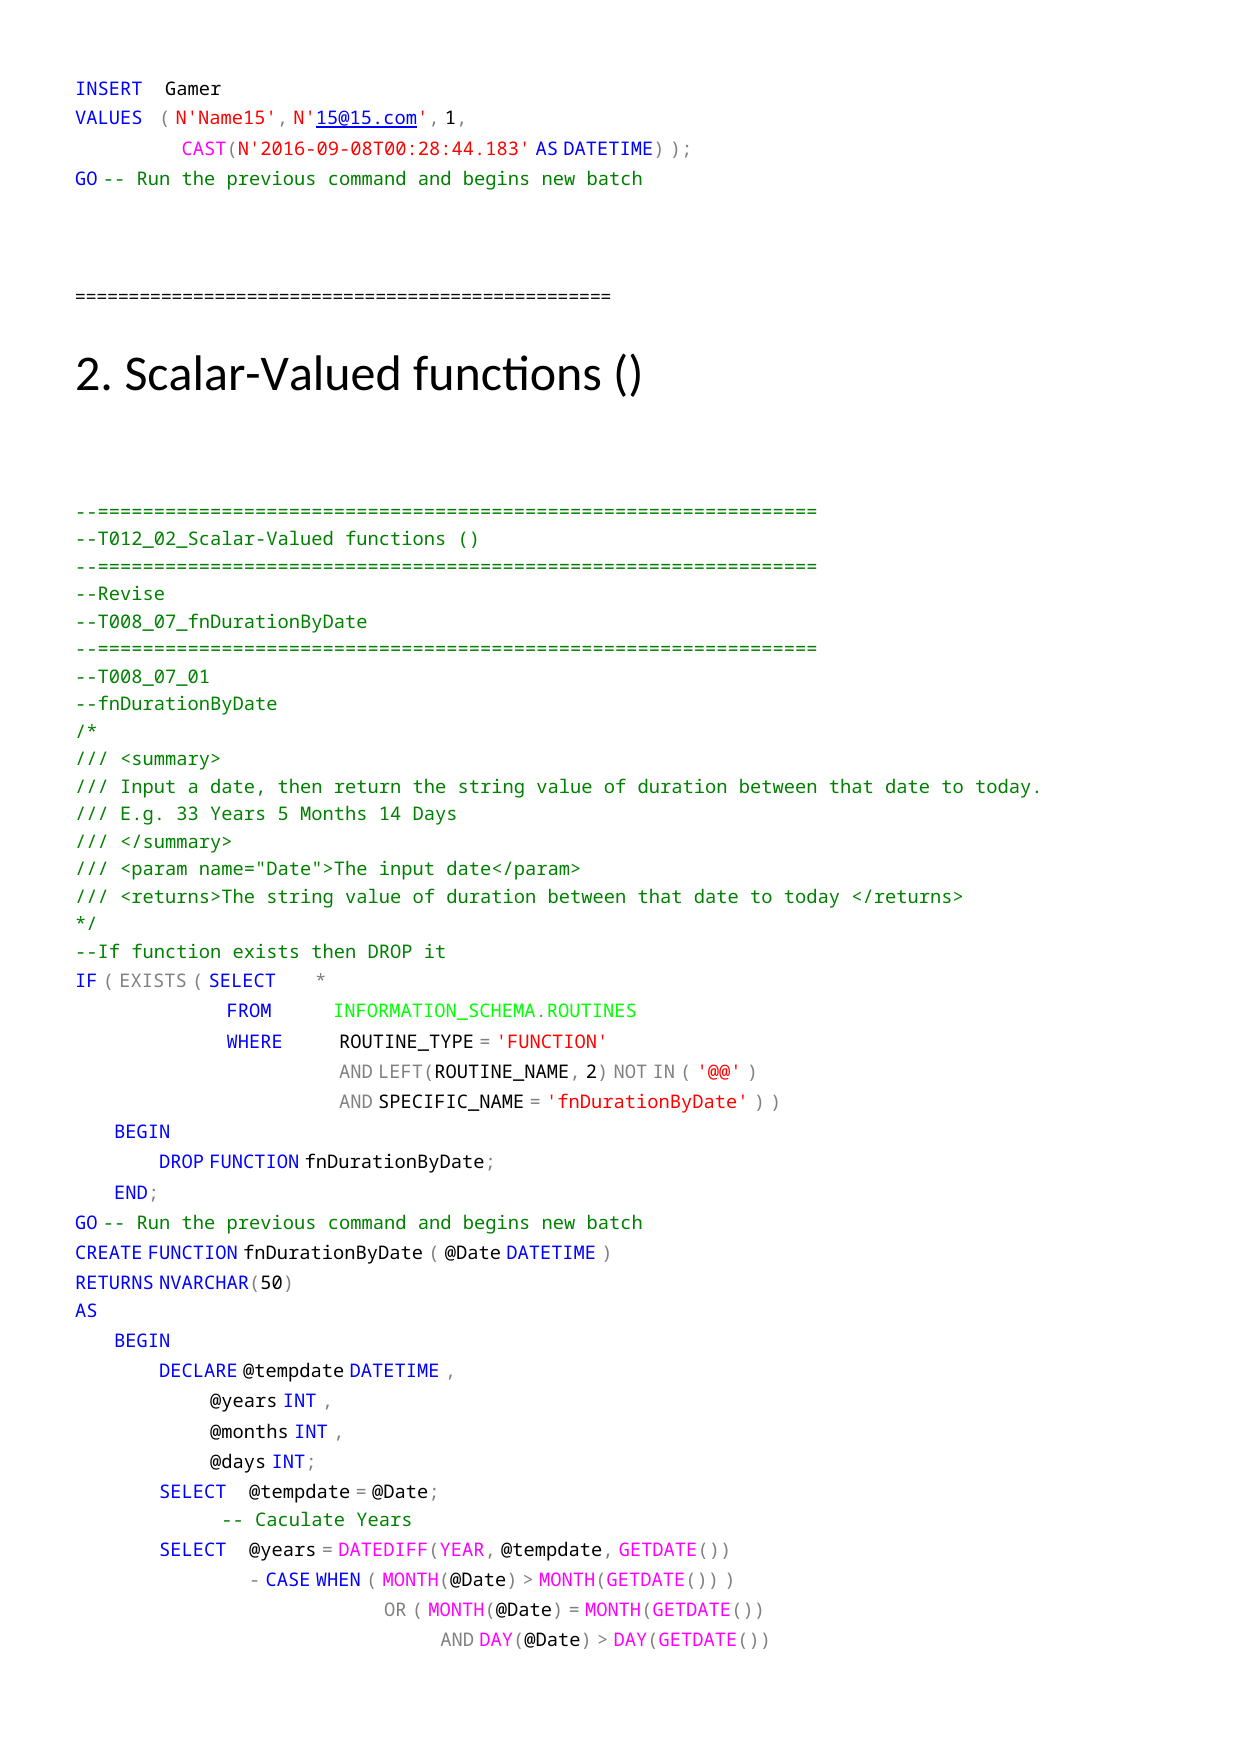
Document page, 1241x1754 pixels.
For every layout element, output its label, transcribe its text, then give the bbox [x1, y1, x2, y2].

text --T012_02_Scalar-Valued functions () [75, 525, 1165, 551]
text AND DAY(@Date) > DAY(GETDATE()) [75, 1624, 1165, 1653]
text @months INT , [75, 1416, 1165, 1444]
text END; [75, 1177, 1165, 1205]
text INSERT Gamer [75, 75, 1165, 101]
text /// <returns>The string value of duration between that date to today </returns> [75, 883, 1165, 908]
text --================================================================ [75, 498, 1165, 523]
text --Revise [75, 580, 1165, 606]
text -- Caculate Years [75, 1506, 1165, 1532]
text BEGIN [75, 1116, 1165, 1144]
text CREATE FUNCTION fnDurationByDate ( @Date DATETIME ) [75, 1237, 1165, 1265]
text AND LEFT(ROUTINE_NAME, 2) NOT IN ( '@@' ) [75, 1056, 1165, 1084]
text @days INT; [75, 1446, 1165, 1474]
text */ [75, 910, 1165, 936]
text --fnDurationByDate [75, 690, 1165, 716]
text /// <param name="Date">The input date</param> [75, 855, 1165, 881]
text IF ( EXISTS ( SELECT * [75, 965, 1165, 993]
text BEGIN [75, 1325, 1165, 1353]
text - CASE WHEN ( MONTH(@Date) > MONTH(GETDATE()) ) [75, 1564, 1165, 1592]
text SELECT @tempdate = @Date; [75, 1476, 1165, 1504]
text /// <summary> [75, 745, 1165, 771]
text VALUES ( N'Name15', N'15@15.com', 1, [75, 102, 1165, 131]
text @years INT , [75, 1386, 1165, 1414]
text --================================================================ [75, 635, 1165, 661]
text RETURNS NVARCHAR(50) [75, 1267, 1165, 1296]
text --If function exists then DROP it [75, 938, 1165, 963]
text OR ( MONTH(@Date) = MONTH(GETDATE()) [75, 1594, 1165, 1622]
text ================================================== [75, 284, 1165, 309]
text --T008_07_fnDurationByDate [75, 608, 1165, 633]
text FROM INFORMATION_SCHEMA.ROUTINES [75, 996, 1165, 1024]
text AS [75, 1298, 1165, 1323]
text --T008_07_01 [75, 663, 1165, 688]
text /// E.g. 33 Years 5 Months 14 Days [75, 800, 1165, 826]
text /* [75, 718, 1165, 743]
text --================================================================ [75, 553, 1165, 578]
text GO -- Run the previous command and begins new batch [75, 163, 1165, 191]
text AND SPECIFIC_NAME = 'fnDurationByDate' ) ) [75, 1086, 1165, 1114]
text 2. Scalar-Valued functions () [75, 341, 1165, 402]
text /// </summary> [75, 828, 1165, 853]
text CAST(N'2016-09-08T00:28:44.183' AS DATETIME) ); [75, 133, 1165, 161]
text DECLARE @tempdate DATETIME , [75, 1355, 1165, 1383]
text /// Input a date, then return the string value of duration between that date to today. [75, 773, 1165, 798]
text GO -- Run the previous command and begins new batch [75, 1207, 1165, 1235]
text WHERE ROUTINE_TYPE = 'FUNCTION' [75, 1026, 1165, 1054]
text DROP FUNCTION fnDurationByDate; [75, 1147, 1165, 1175]
text SELECT @years = DATEDIFF(YEAR, @tempdate, GETDATE()) [75, 1534, 1165, 1562]
